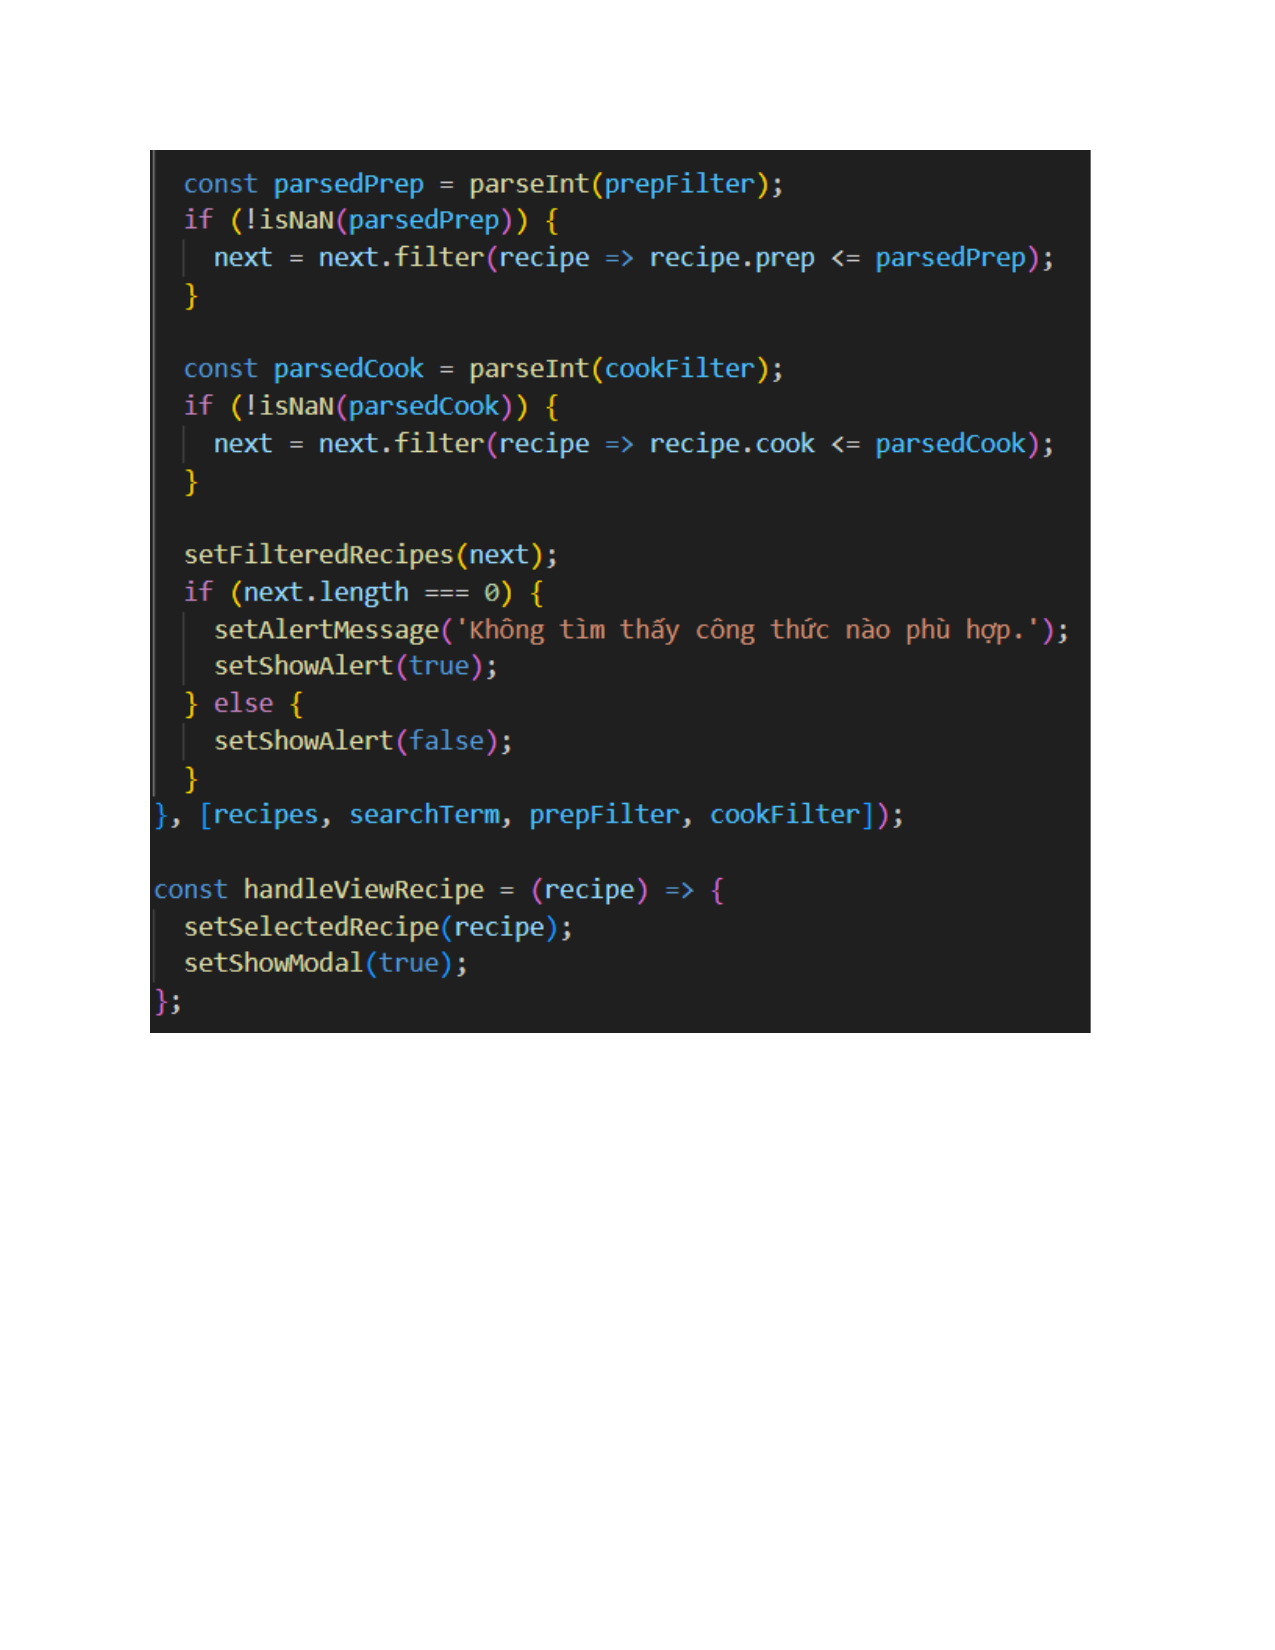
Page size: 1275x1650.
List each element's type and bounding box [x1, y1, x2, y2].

picture [150, 150, 1091, 1033]
